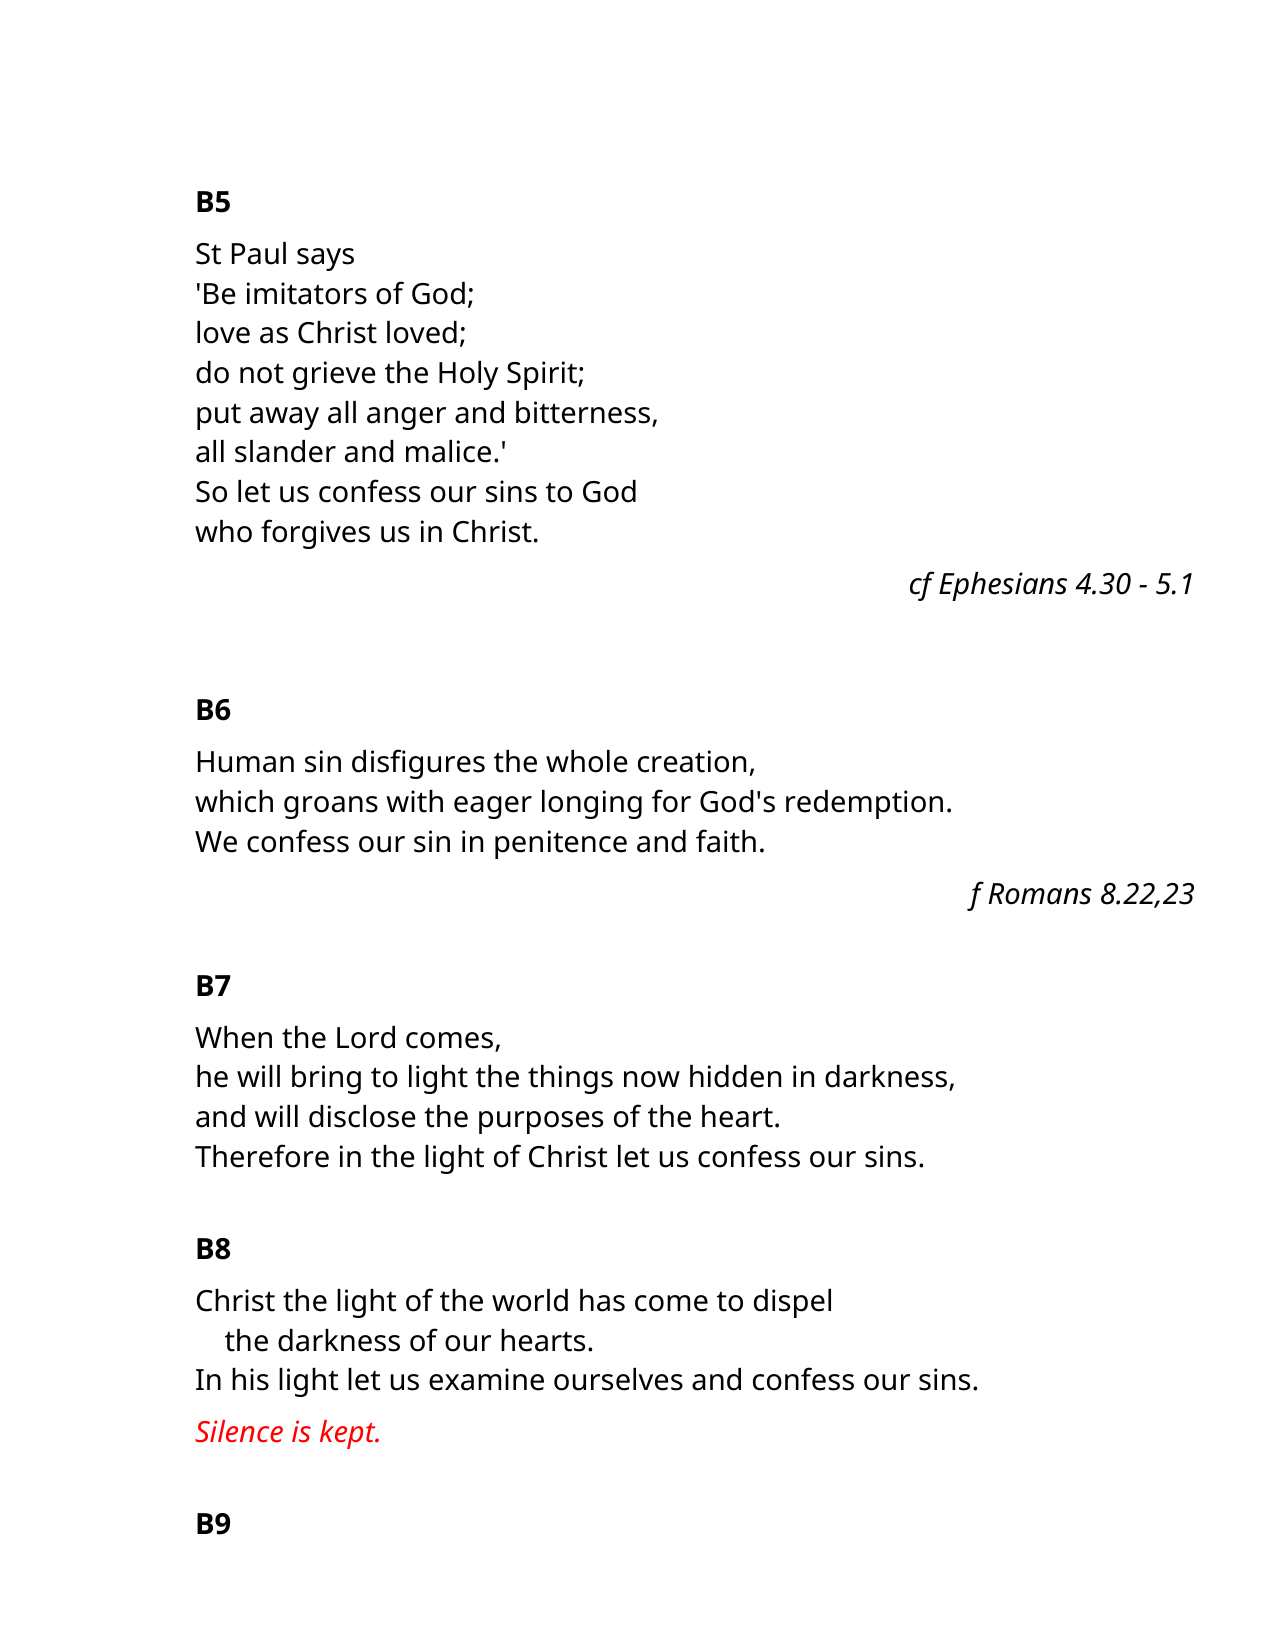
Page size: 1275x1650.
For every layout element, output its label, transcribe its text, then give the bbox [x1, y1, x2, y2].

text St Paul says 'Be imitators of God; love as Christ loved; do not grieve the Holy Spirit; put away all anger and bitterness, all slander and malice.' So let us confess our sins to God who forgives us in Christ. [195, 233, 1198, 551]
text Silence is kept. [195, 1412, 1198, 1451]
text When the Lord comes, he will bring to light the things now hidden in darkness, and will disclose the purposes of the heart. Therefore in the light of Christ let us confess our sins. [195, 1017, 1198, 1176]
text Christ the light of the world has come to dispel the darkness of our hearts. In his light let us examine ourselves and confess our sins. [195, 1280, 1198, 1399]
text Human sin disfigures the whole creation, which groans with eager longing for God's redemption. We confess our sin in penitence and faith. [195, 741, 1198, 861]
subtitle B5 [195, 181, 1198, 221]
subtitle B7 [195, 965, 1198, 1004]
subtitle B8 [195, 1228, 1198, 1268]
text cf Ephesians 4.30 - 5.1 [195, 563, 1198, 637]
subtitle B9 [195, 1504, 1198, 1543]
subtitle B6 [195, 689, 1198, 729]
text f Romans 8.22,23 [195, 873, 1198, 913]
